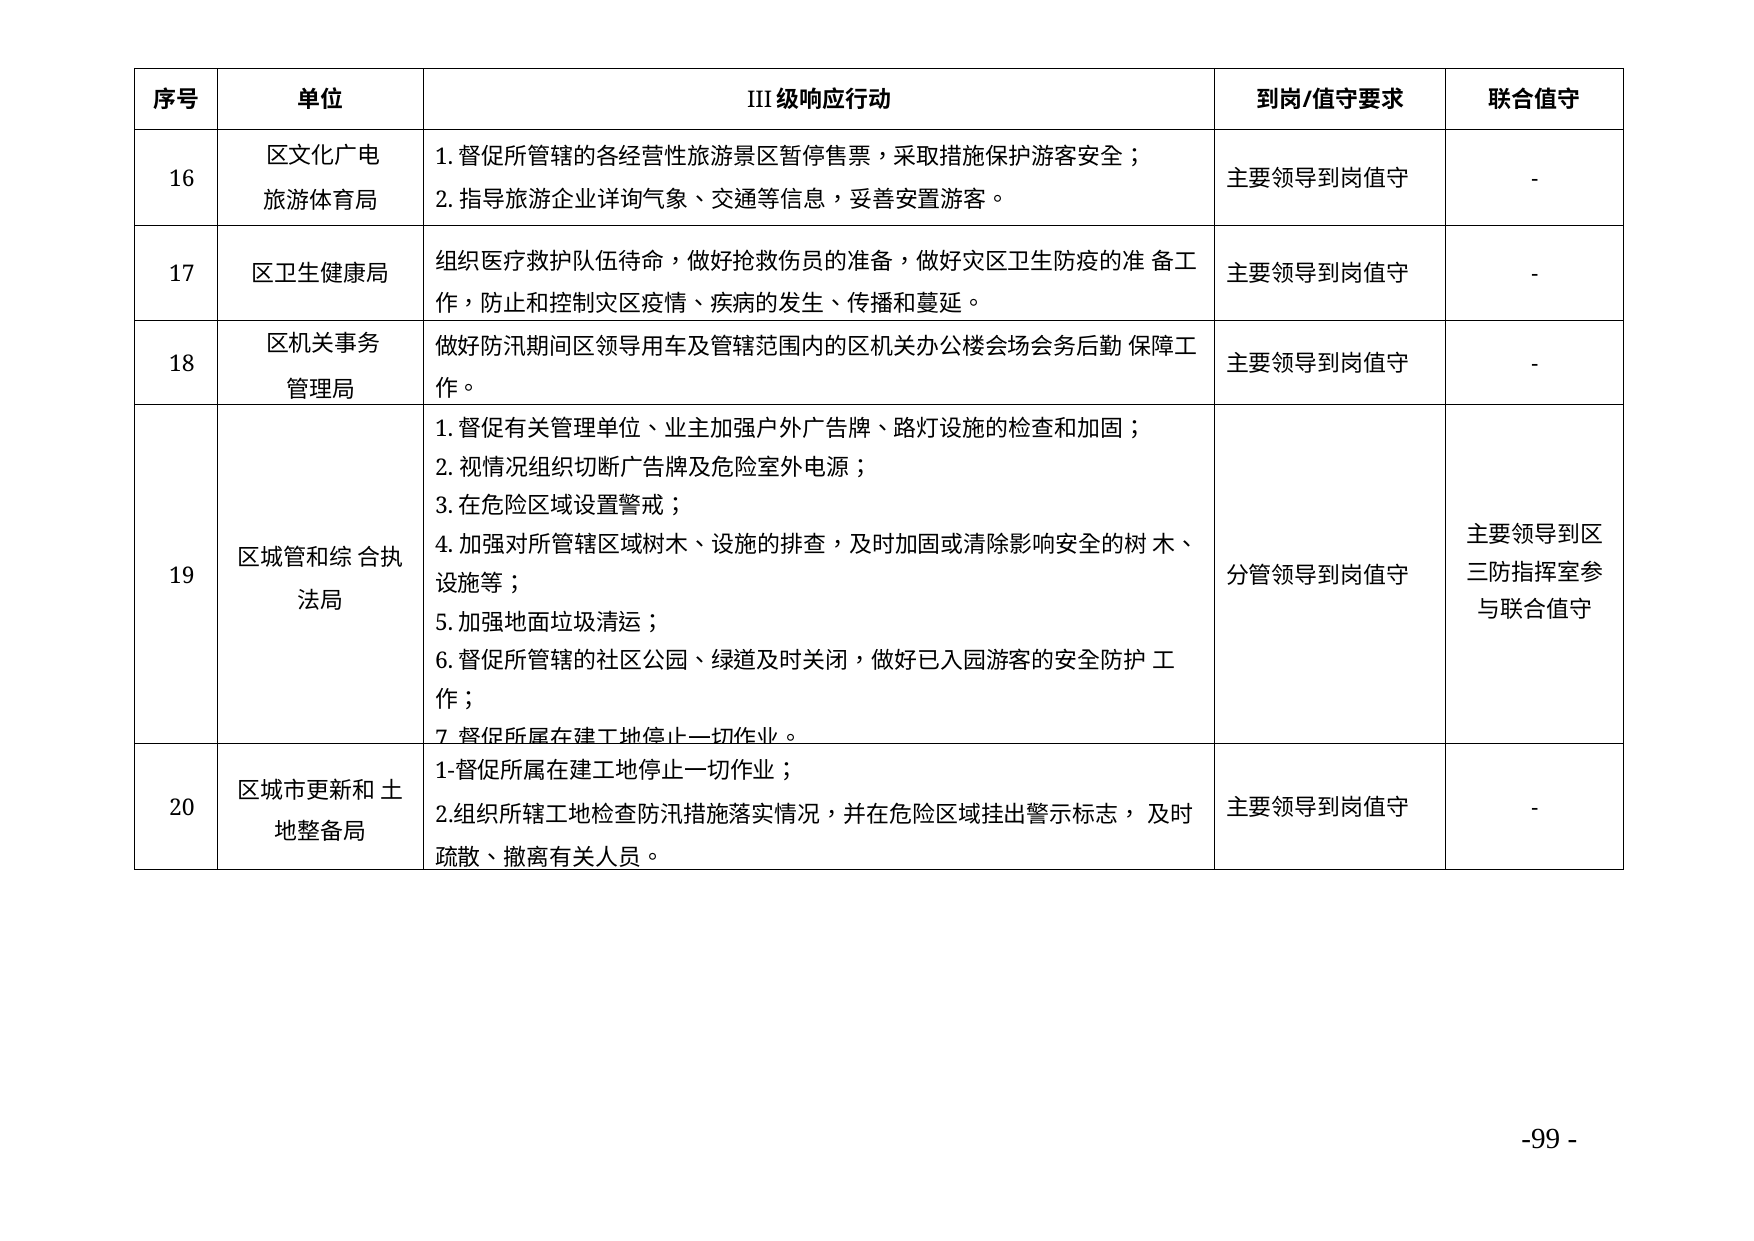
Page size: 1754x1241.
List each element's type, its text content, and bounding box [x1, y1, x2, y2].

table_cell 主要领导到岗值守 [1215, 130, 1445, 225]
table_header 到岗/值守要求 [1215, 69, 1445, 128]
table_cell 组织医疗救护队伍待命，做好抢救伤员的准备，做好灾区卫生防疫的准 备工作，防止和控制灾区疫情、疾病的发生、传播和蔓延。 [424, 226, 1214, 320]
table_cell 分管领导到岗值守 [1215, 405, 1445, 743]
table_header 联合值守 [1446, 69, 1623, 128]
table_cell 区机关事务 管理局 [218, 321, 423, 404]
table_header III级响应行动 [424, 69, 1214, 128]
table_cell 区城管和综 合执法局 [218, 405, 423, 743]
table_cell - [1446, 226, 1623, 320]
table_cell 区城市更新和 土地整备局 [218, 744, 423, 869]
table_cell 督促所管辖的各经营性旅游景区暂停售票，采取措施保护游客安全； 指导旅游企业详询气象、交通等信息，妥善安置游客。 [424, 130, 1214, 225]
table_cell 20 [135, 744, 217, 869]
table_header 序号 [135, 69, 217, 128]
table_cell 主要领导到岗值守 [1215, 321, 1445, 404]
table_cell 区文化广电 旅游体育局 [218, 130, 423, 225]
table_cell - [1446, 130, 1623, 225]
table_cell 19 [135, 405, 217, 743]
table_cell 区卫生健康局 [218, 226, 423, 320]
table_header 单位 [218, 69, 423, 128]
table_cell 主要领导到区 三防指挥室参 与联合值守 [1446, 405, 1623, 743]
table_cell 17 [135, 226, 217, 320]
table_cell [424, 744, 1214, 869]
table_cell - [1446, 744, 1623, 869]
table_cell 16 [135, 130, 217, 225]
table_cell 主要领导到岗值守 [1215, 226, 1445, 320]
table_cell 18 [135, 321, 217, 404]
table_cell - [1446, 321, 1623, 404]
table_cell 主要领导到岗值守 [1215, 744, 1445, 869]
table_cell 做好防汛期间区领导用车及管辖范围内的区机关办公楼会场会务后勤 保障工作。 [424, 321, 1214, 404]
table_cell 督促有关管理单位、业主加强户外广告牌、路灯设施的检查和加固； 视情况组织切断广告牌及危险室外电源； 在危险区域设置警戒； 加强对所管辖区域树木、设施的排查，及时加固或清除影响安全的树 木、设施等； 加强地面垃圾清运； 督促所管辖的社区公园、绿道及时关闭，做好已入园游客的安全防护 工作； 督促所属在建工地停止一切作业。 [424, 405, 1214, 743]
